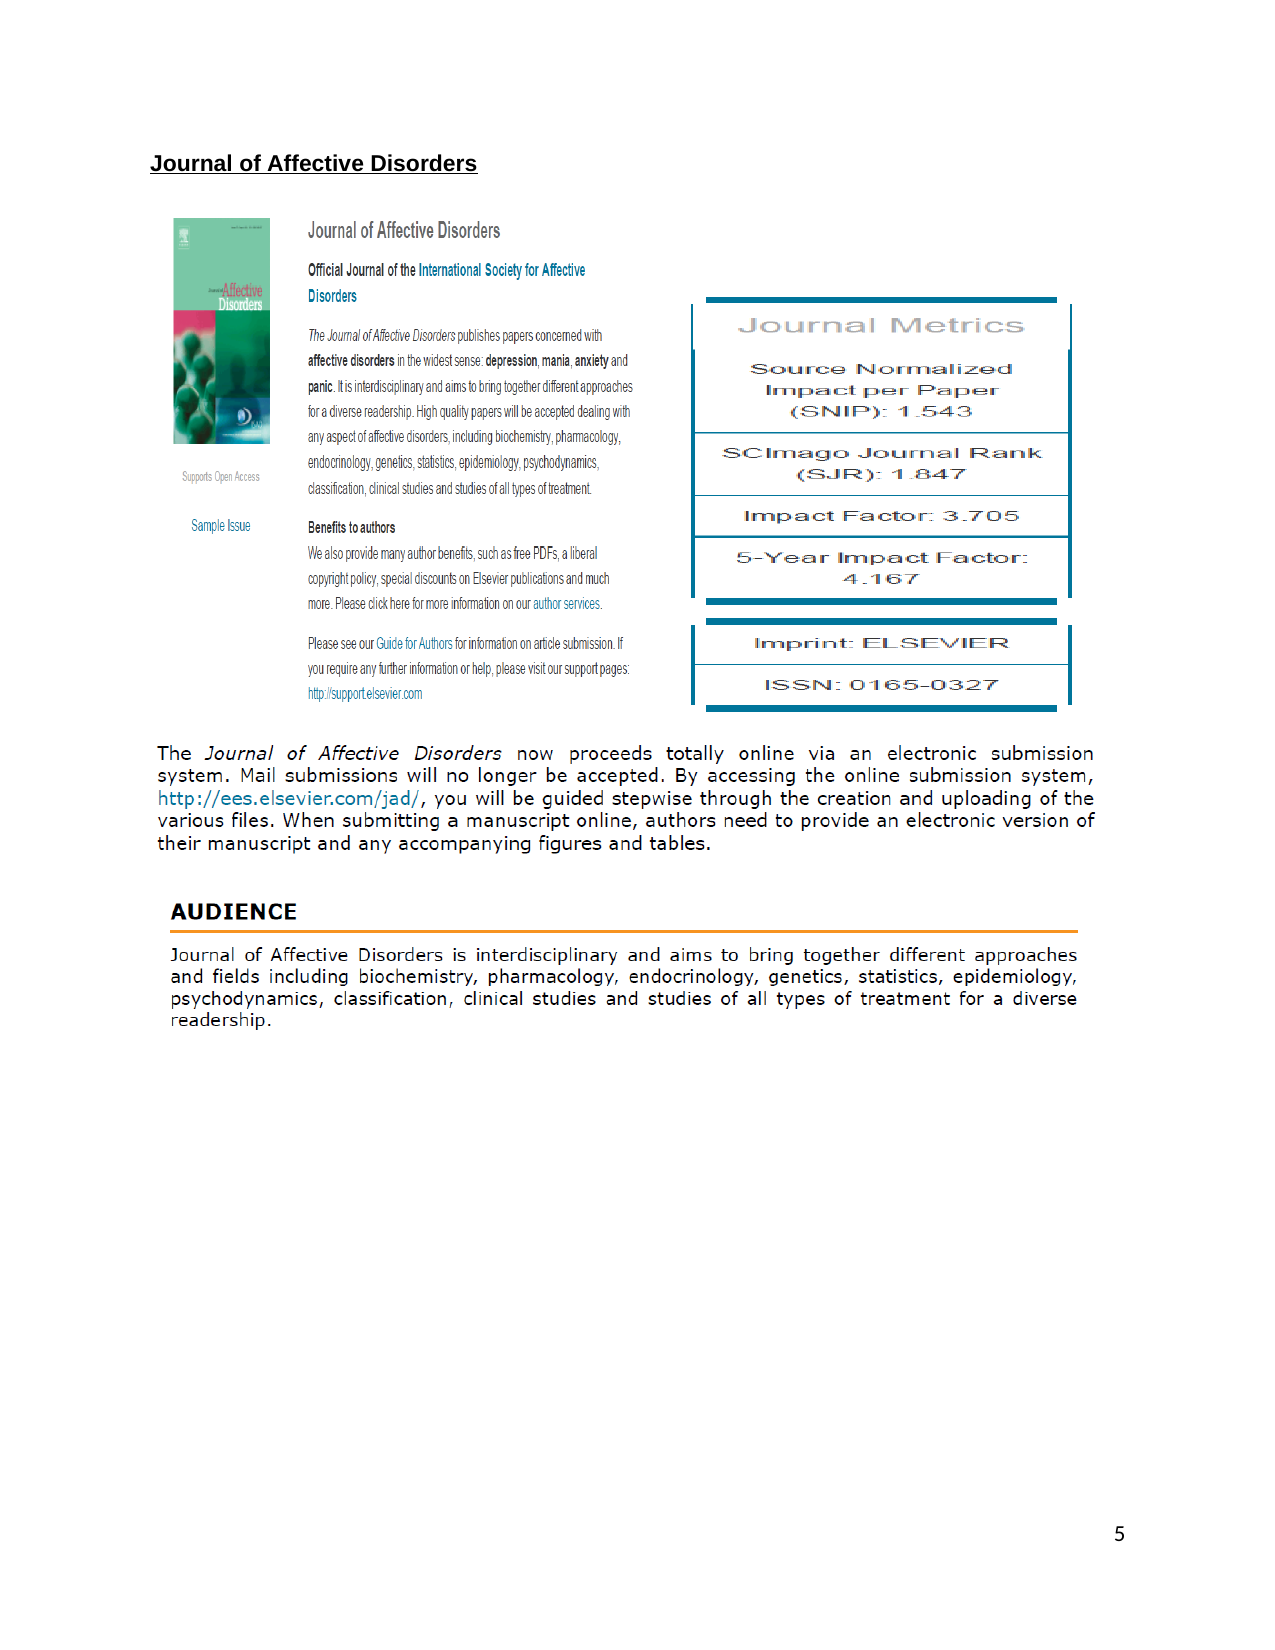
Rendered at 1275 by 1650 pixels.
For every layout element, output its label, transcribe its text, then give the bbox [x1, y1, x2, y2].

text Journal of Affective Disorders [150, 150, 1125, 176]
